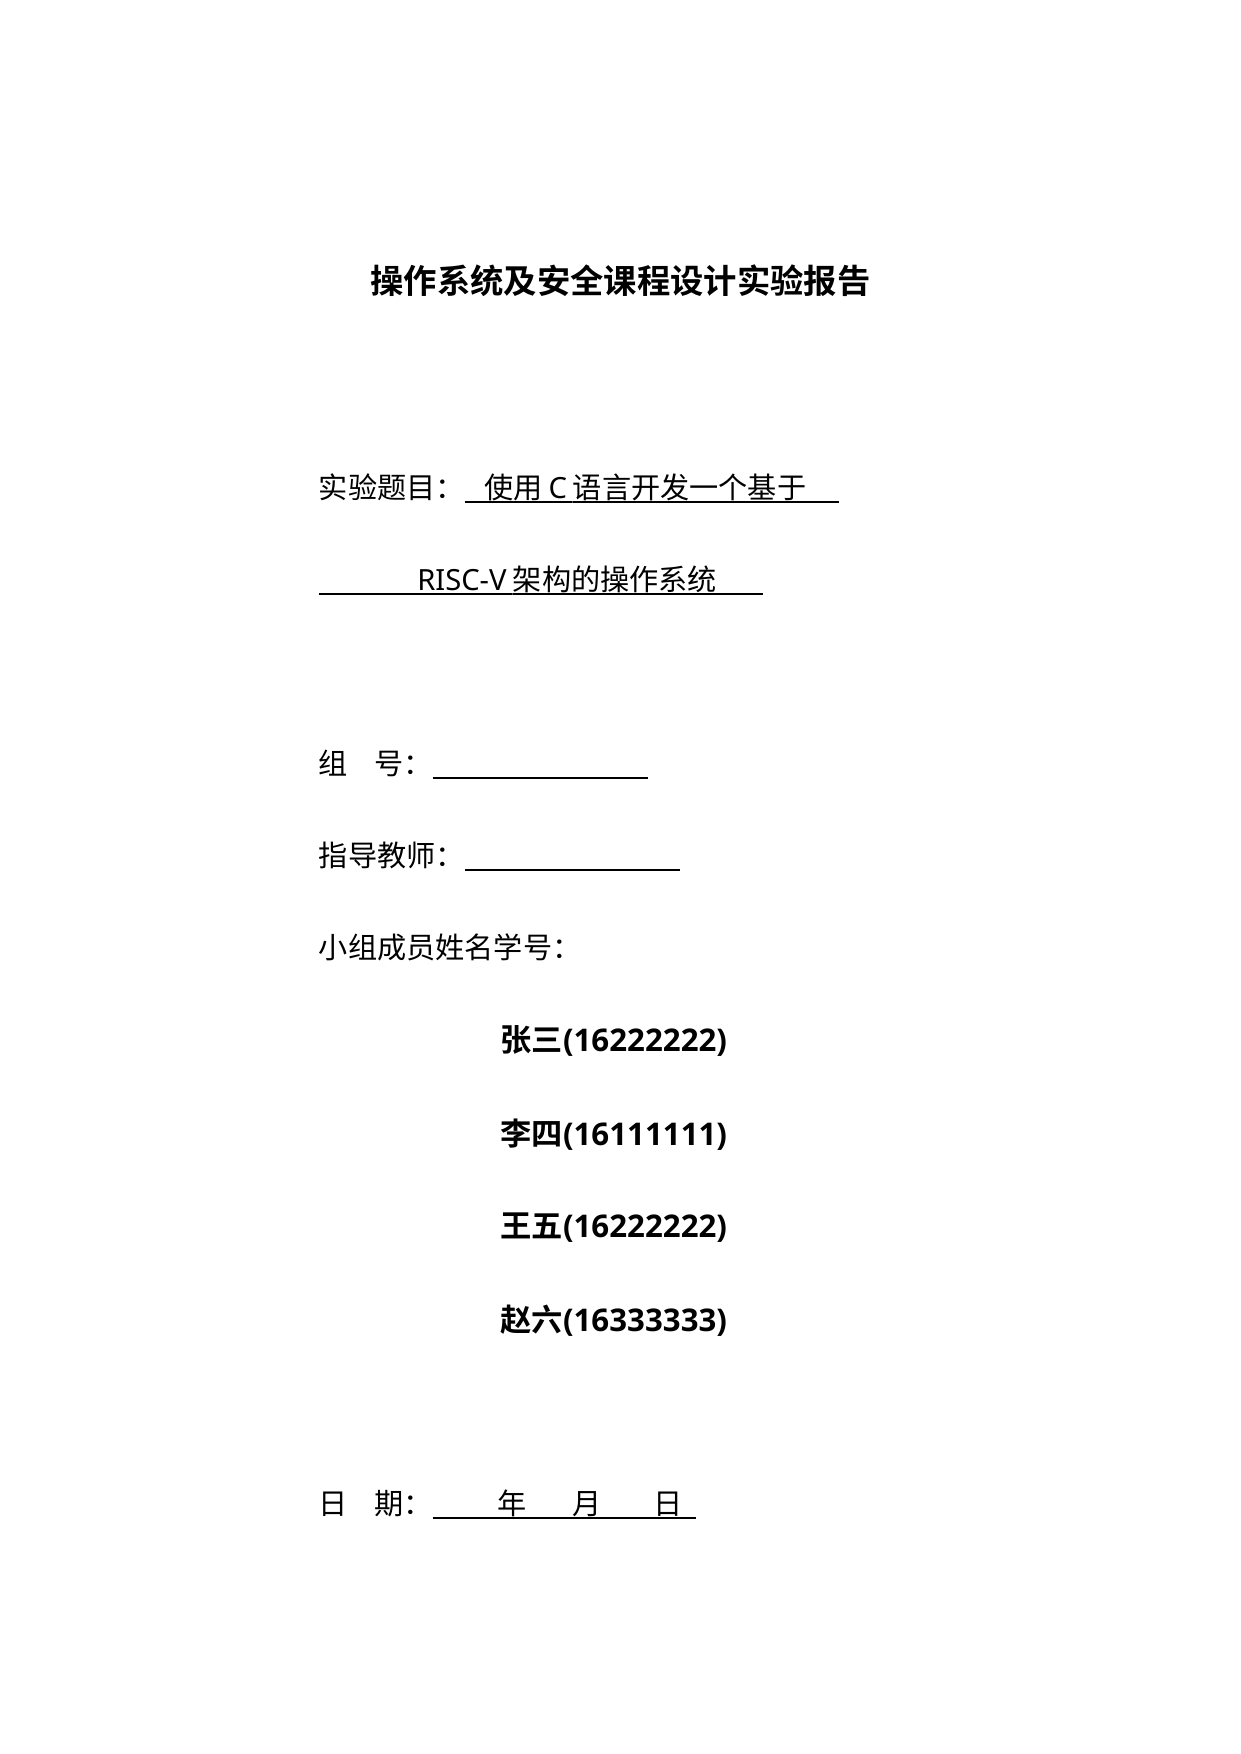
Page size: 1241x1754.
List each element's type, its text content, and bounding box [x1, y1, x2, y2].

text 指导教师： [319, 821, 1053, 886]
text 李四(16111111) [457, 1099, 1053, 1164]
text 赵六(16333333) [457, 1285, 1053, 1350]
text 王五(16222222) [457, 1192, 1053, 1257]
text 小组成员姓名学号： [231, 914, 1053, 979]
text RISC-V架构的操作系统 [275, 546, 1053, 611]
text 组 号： [319, 729, 1053, 794]
text 操作系统及安全课程设计实验报告 [187, 247, 1053, 312]
text 张三(16222222) [406, 1006, 1053, 1071]
text 实验题目： 使用C语言开发一个基于 [275, 453, 1053, 518]
text 日 期： 年 月 日 [275, 1469, 1053, 1534]
